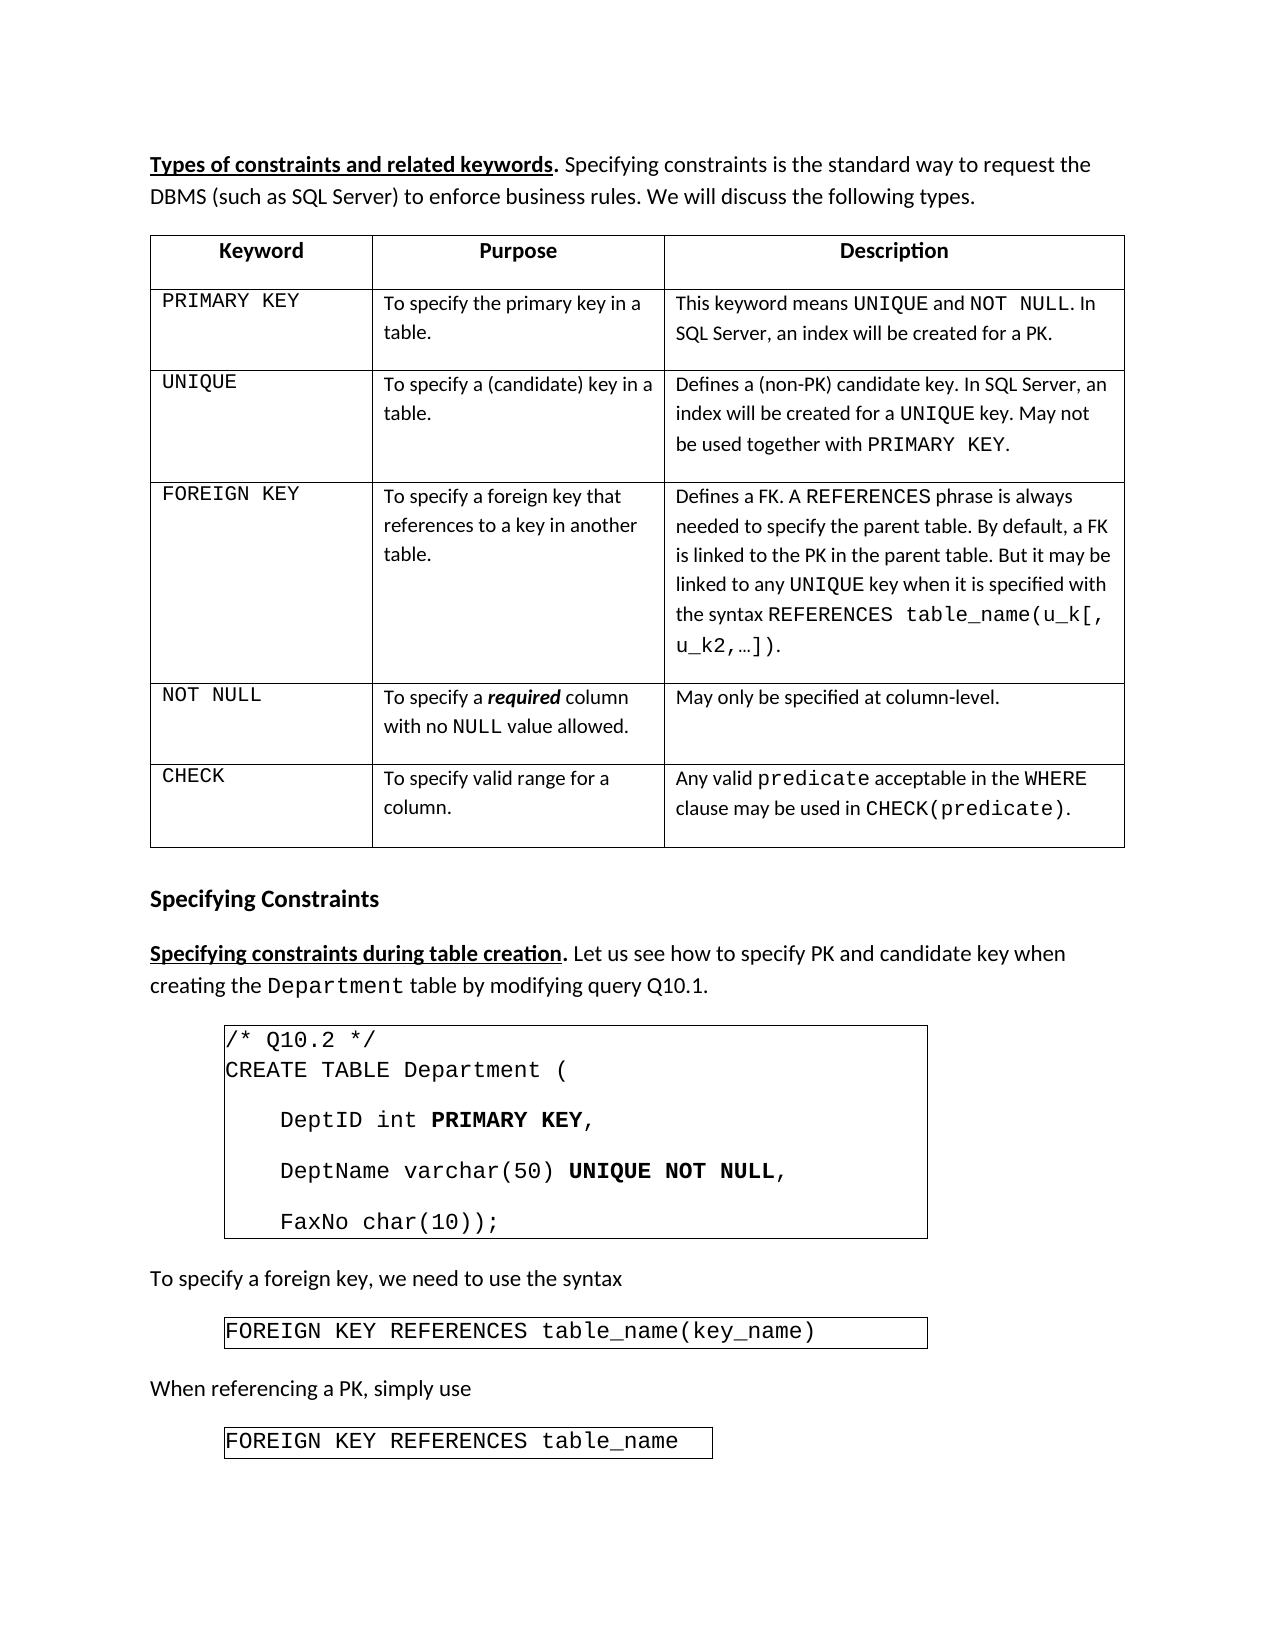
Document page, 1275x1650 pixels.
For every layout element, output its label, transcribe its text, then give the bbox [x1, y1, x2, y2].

table_header Description [665, 236, 1124, 289]
text Specifying Constraints [150, 883, 1125, 913]
text To specify a foreign key, we need to use the syntax [150, 1264, 1125, 1292]
table_cell CHECK [151, 765, 372, 847]
table_cell Defines a (non-PK) candidate key. In SQL Server, an index will be created for a UNIQUE key. May not be used together with PRIMARY KEY. [665, 371, 1124, 482]
text Types of constraints and related keywords. Specifying constraints is the standard way to request the DBMS (such as SQL Server) to enforce business rules. We will discuss the following types. [150, 150, 1125, 210]
text FaxNo char(10)); [225, 1207, 927, 1238]
text When referencing a PK, simply use [150, 1374, 1125, 1402]
text DeptID int PRIMARY KEY, [225, 1106, 927, 1135]
table_cell FOREIGN KEY [151, 483, 372, 683]
text FOREIGN KEY REFERENCES table_name [225, 1428, 712, 1458]
table_cell PRIMARY KEY [151, 290, 372, 370]
table_header Keyword [151, 236, 372, 289]
table_cell May only be specified at column-level. [665, 684, 1124, 764]
table_cell To specify a foreign key that references to a key in another table. [373, 483, 664, 683]
text FOREIGN KEY REFERENCES table_name(key_name) [225, 1318, 927, 1348]
table_cell NOT NULL [151, 684, 372, 764]
table_cell This keyword means UNIQUE and NOT NULL. In SQL Server, an index will be created for a PK. [665, 290, 1124, 370]
table_cell Defines a FK. A REFERENCES phrase is always needed to specify the parent table. By default, a FK is linked to the PK in the parent table. But it may be linked to any UNIQUE key when it is specified with the syntax REFERENCES table_name(u_k[, u_k2,…]). [665, 483, 1124, 683]
table_cell UNIQUE [151, 371, 372, 482]
table_cell To specify valid range for a column. [373, 765, 664, 847]
text DeptName varchar(50) UNIQUE NOT NULL, [225, 1156, 927, 1185]
table_cell To specify the primary key in a table. [373, 290, 664, 370]
table_cell To specify a required column with no NULL value allowed. [373, 684, 664, 764]
table_header Purpose [373, 236, 664, 289]
text /* Q10.2 */ [225, 1026, 927, 1054]
table_cell To specify a (candidate) key in a table. [373, 371, 664, 482]
text CREATE TABLE Department ( [225, 1055, 927, 1084]
text Specifying constraints during table creation. Let us see how to specify PK and candidate key when creating the Department table by modifying query Q10.1. [150, 939, 1125, 1000]
table_cell Any valid predicate acceptable in the WHERE clause may be used in CHECK(predicate). [665, 765, 1124, 847]
